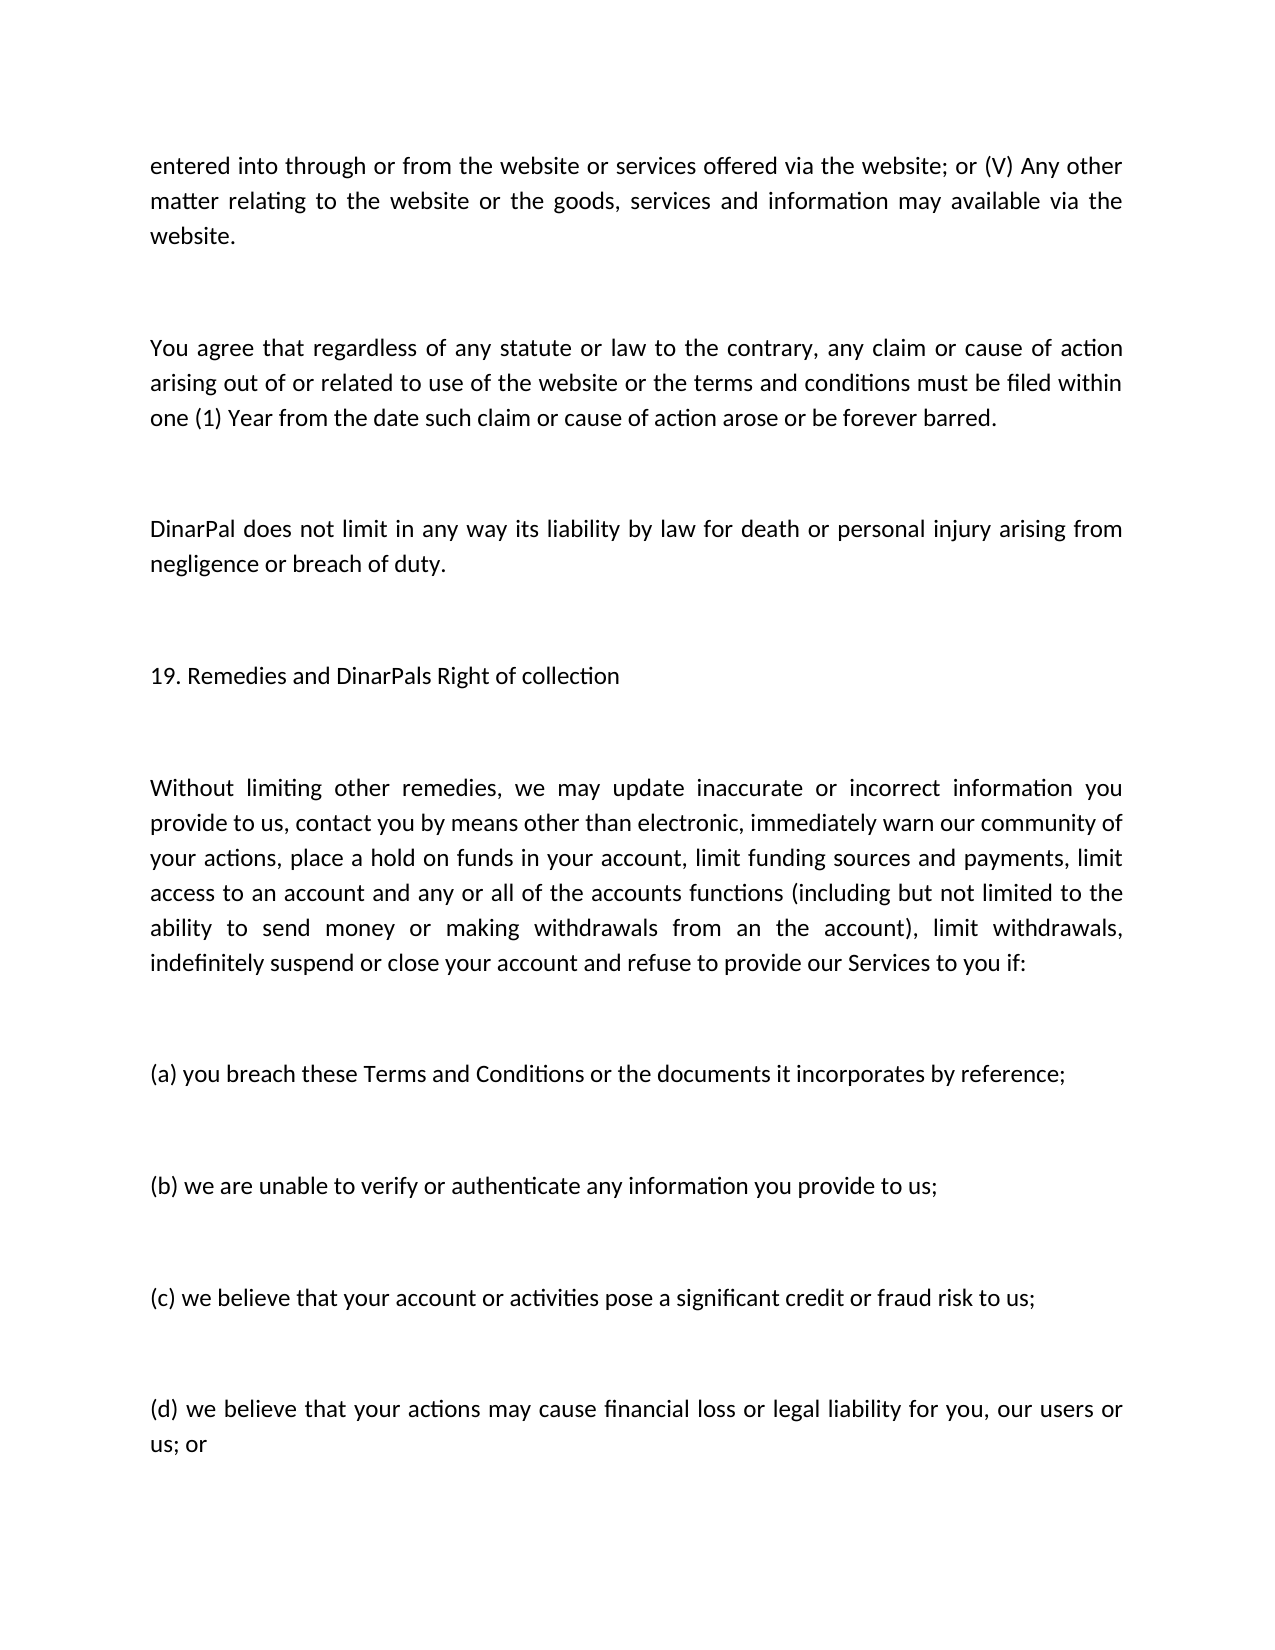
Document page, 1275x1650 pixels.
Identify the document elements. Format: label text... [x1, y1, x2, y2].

text 19. Remedies and DinarPals Right of collection [150, 660, 1125, 691]
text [150, 150, 1125, 251]
text (b) we are unable to verify or authenticate any information you provide to us; [150, 1170, 1125, 1201]
text You agree that regardless of any statute or law to the contrary, any claim or cause of action arising out of or related to use of the website or the terms and conditions must be filed within one (1) Year from the date such claim or cause of action arose or be forever barred. [150, 332, 1125, 432]
text (c) we believe that your account or activities pose a significant credit or fraud risk to us; [150, 1282, 1125, 1312]
text DinarPal does not limit in any way its liability by law for death or personal injury arising from negligence or breach of duty. [150, 513, 1125, 579]
text (d) we believe that your actions may cause financial loss or legal liability for you, our users or us; or [150, 1393, 1125, 1459]
text (a) you breach these Terms and Conditions or the documents it incorporates by reference; [150, 1058, 1125, 1089]
text Without limiting other remedies, we may update inaccurate or incorrect information you provide to us, contact you by means other than electronic, immediately warn our community of your actions, place a hold on funds in your account, limit funding sources and payments, limit access to an account and any or all of the accounts functions (including but not limited to the ability to send money or making withdrawals from an the account), limit withdrawals, indefinitely suspend or close your account and refuse to provide our Services to you if: [150, 772, 1125, 977]
